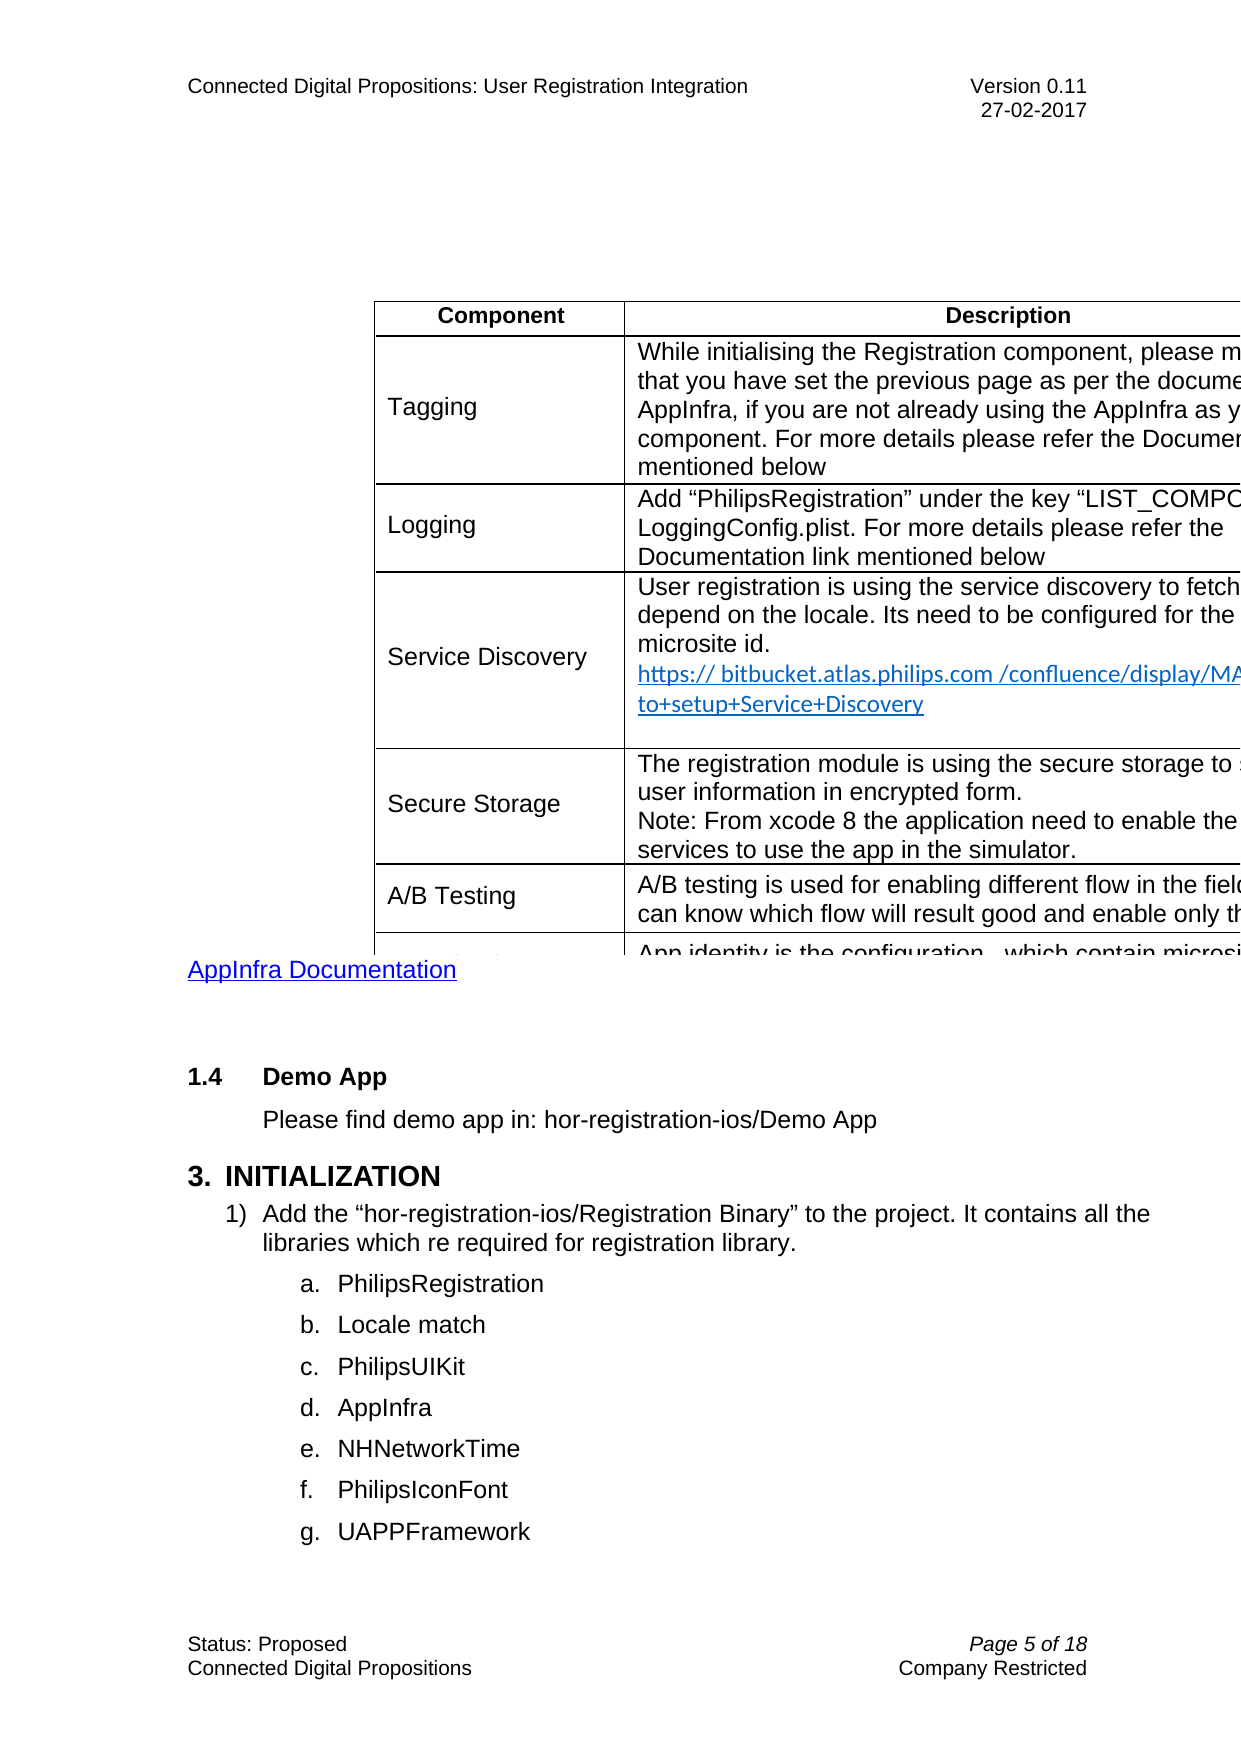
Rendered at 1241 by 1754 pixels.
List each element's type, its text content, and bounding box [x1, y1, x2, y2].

list Add the “hor-registration-ios/Registration Binary” to the project. It contains all the libraries which re required for registration library. [225, 1199, 1182, 1257]
subtitle Demo App [187, 1062, 1182, 1091]
text Please find demo app in: hor-registration-ios/Demo App [262, 1106, 1182, 1134]
list Locale match [300, 1310, 1182, 1339]
list UAPPFramework [300, 1517, 1182, 1545]
text AppInfra Documentation [187, 151, 1182, 983]
list PhilipsUIKit [300, 1352, 1182, 1380]
subtitle INITIALIZATION [187, 1159, 1182, 1193]
list PhilipsIconFont [300, 1475, 1182, 1504]
list NHNetworkTime [300, 1434, 1182, 1463]
list PhilipsRegistration [300, 1269, 1182, 1298]
list AppInfra [300, 1393, 1182, 1422]
